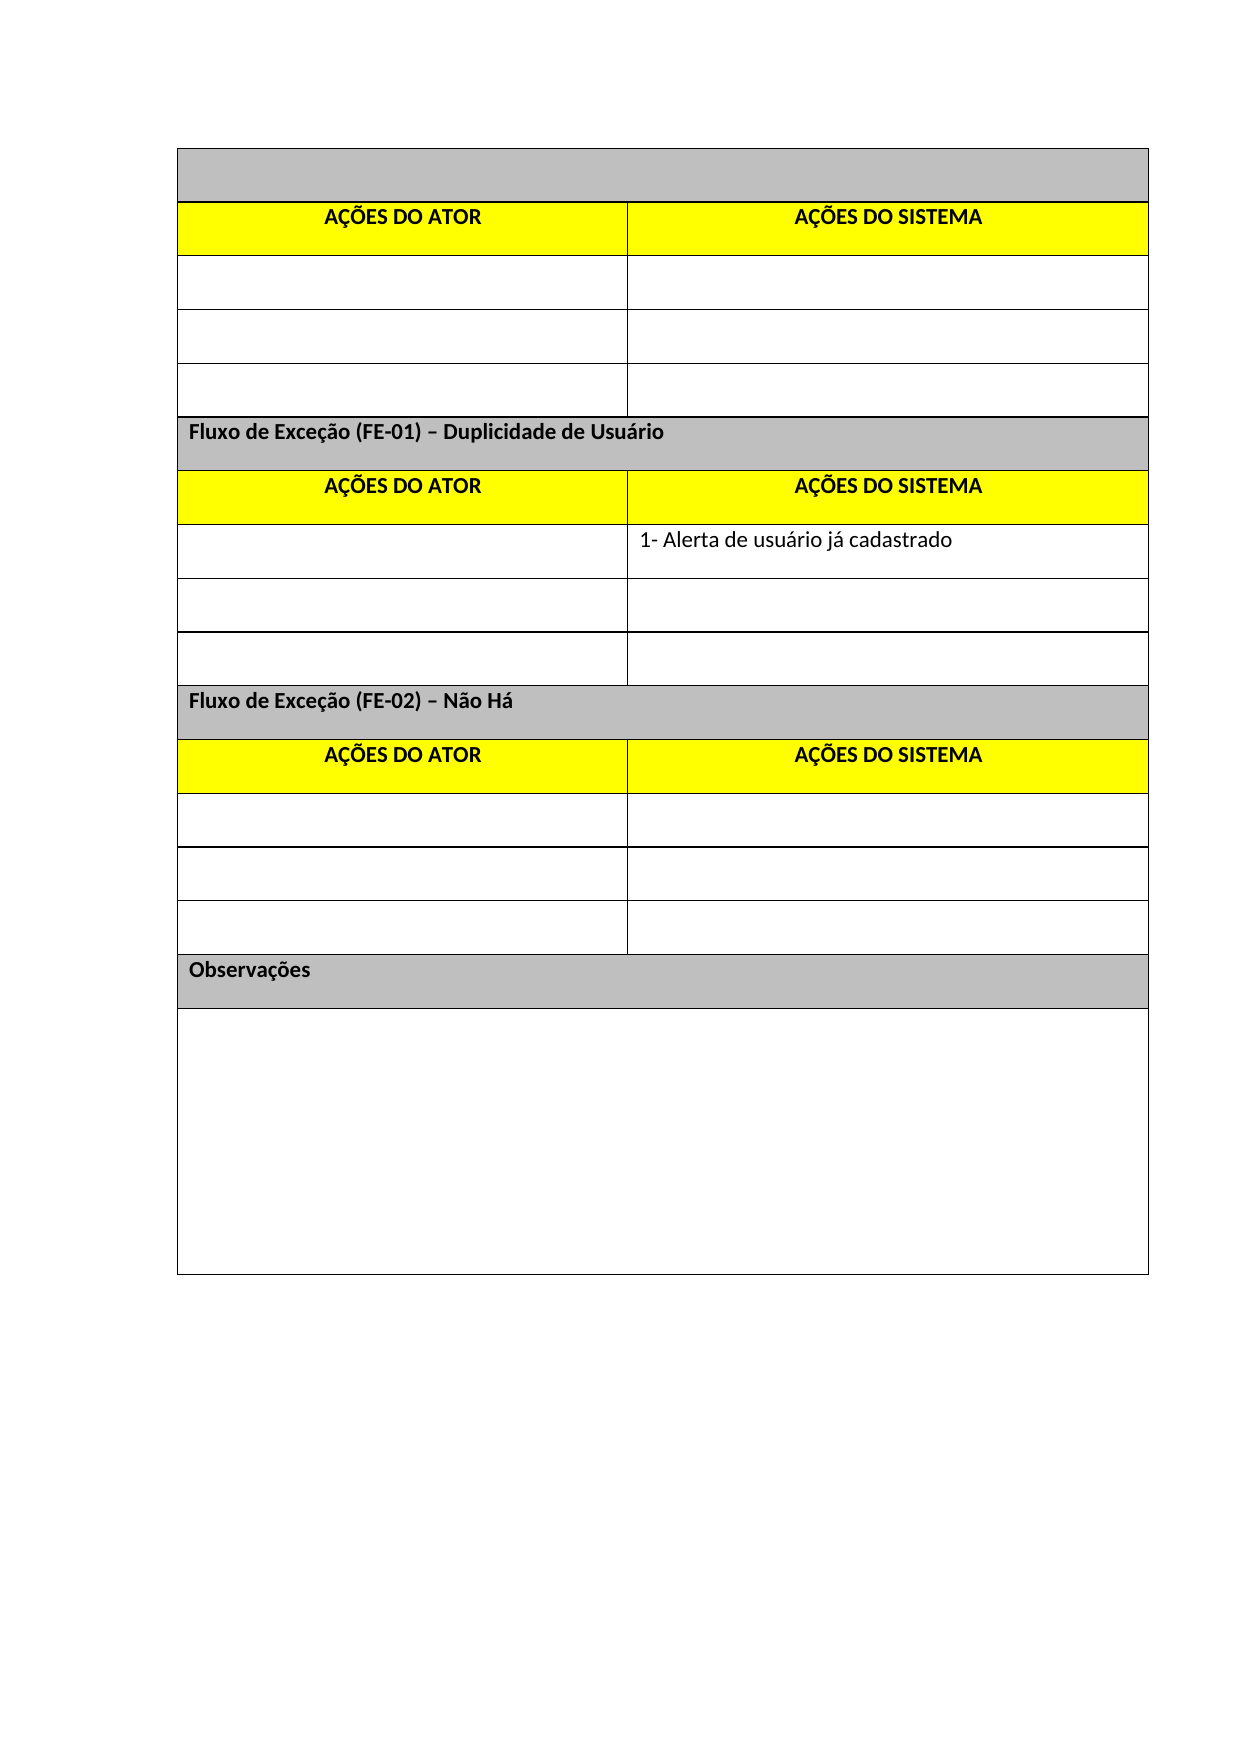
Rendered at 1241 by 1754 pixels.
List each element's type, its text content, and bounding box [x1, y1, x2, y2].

table_cell [178, 901, 627, 954]
table_cell [628, 794, 1148, 846]
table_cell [178, 149, 1148, 201]
table_cell [628, 256, 1148, 309]
table_cell [178, 525, 627, 578]
table_cell AÇÕES DO ATOR [178, 203, 627, 255]
table_cell [178, 794, 627, 846]
table_cell Fluxo de Exceção (FE-02) – Não Há [178, 686, 1148, 739]
table_cell [178, 848, 627, 900]
table_cell [628, 364, 1148, 416]
table_cell [178, 1009, 1148, 1273]
table_cell AÇÕES DO ATOR [178, 471, 627, 524]
table_cell [628, 310, 1148, 363]
table_cell [178, 364, 627, 416]
table_cell AÇÕES DO ATOR [178, 740, 627, 793]
table_cell 1- Alerta de usuário já cadastrado [628, 525, 1148, 578]
table_cell AÇÕES DO SISTEMA [628, 203, 1148, 255]
table_cell [178, 633, 627, 685]
table_cell [178, 310, 627, 363]
table_cell Fluxo de Exceção (FE-01) – Duplicidade de Usuário [178, 418, 1148, 470]
table_cell Observações [178, 955, 1148, 1008]
table_cell [628, 579, 1148, 631]
table_cell [628, 901, 1148, 954]
table_cell AÇÕES DO SISTEMA [628, 471, 1148, 524]
table_cell [178, 256, 627, 309]
table_cell [628, 848, 1148, 900]
table_cell [628, 633, 1148, 685]
table_cell AÇÕES DO SISTEMA [628, 740, 1148, 793]
table_cell [178, 579, 627, 631]
